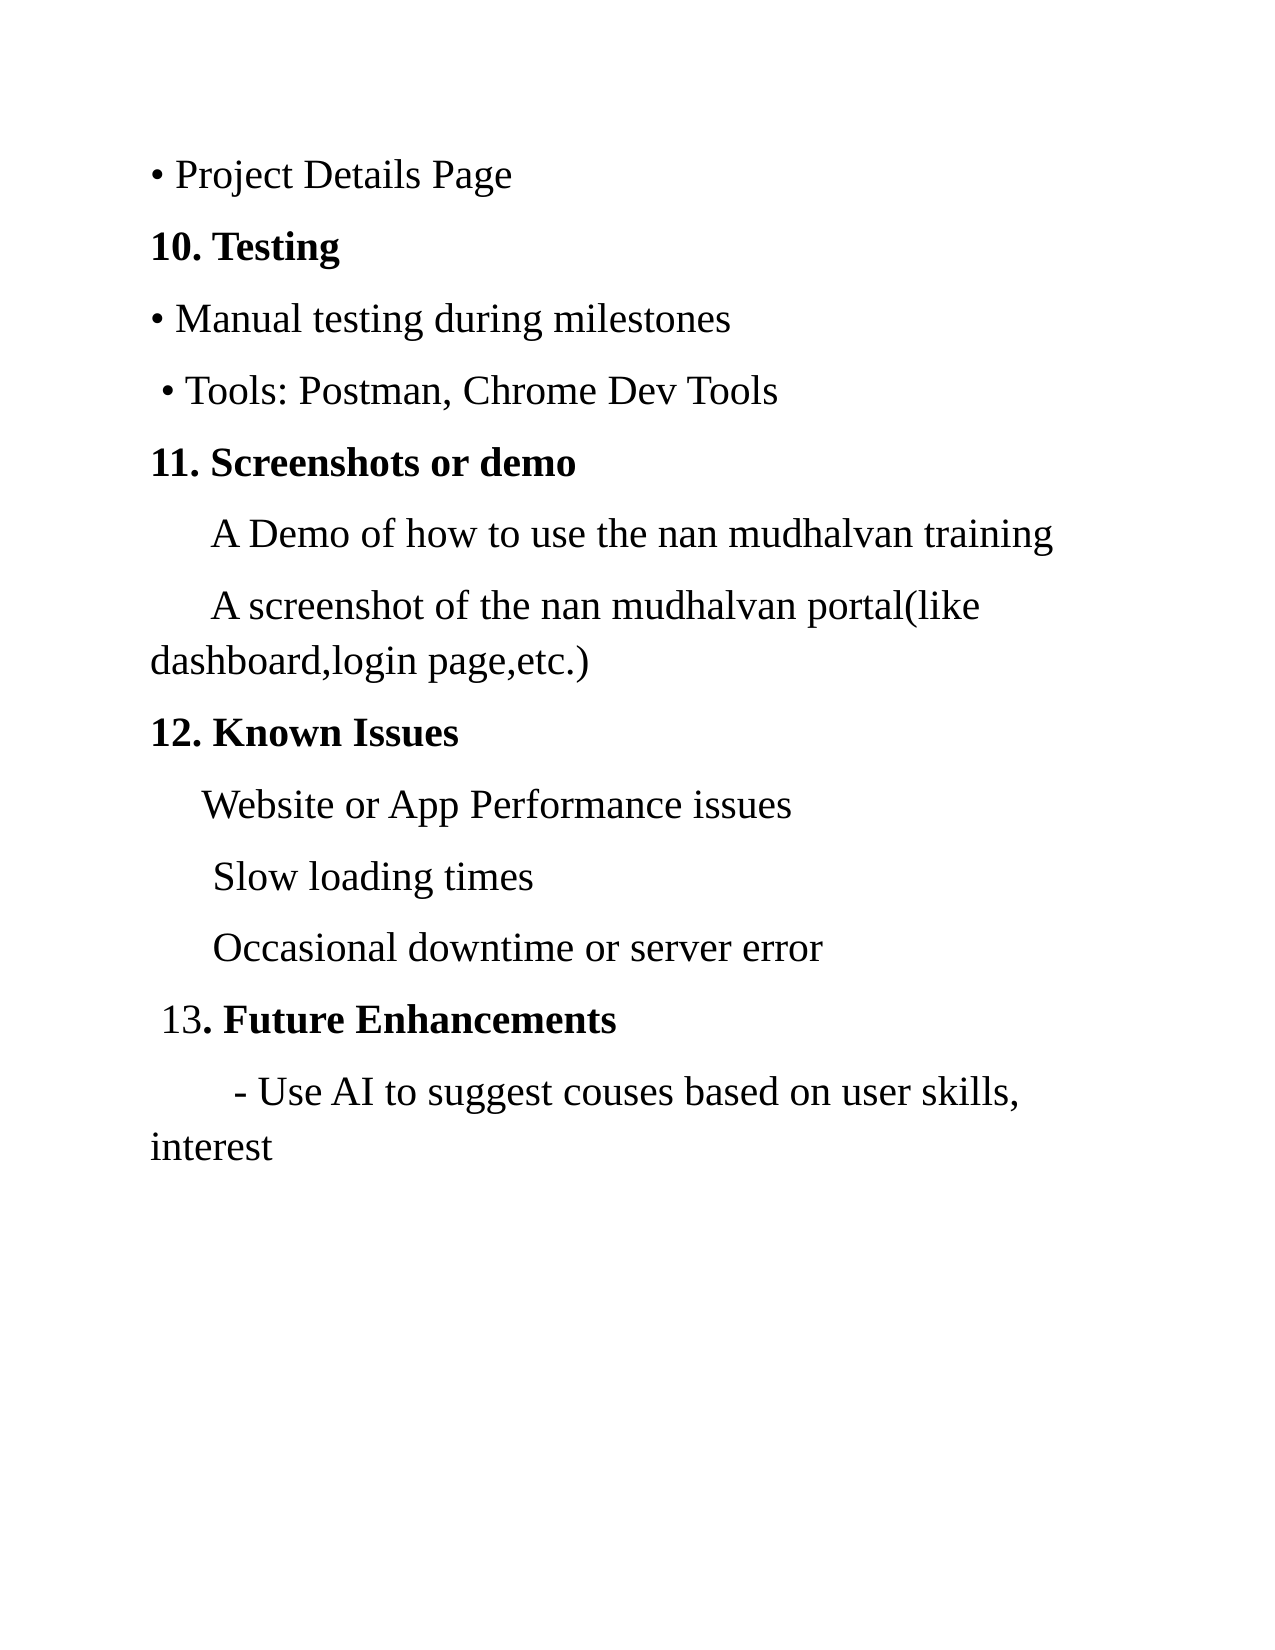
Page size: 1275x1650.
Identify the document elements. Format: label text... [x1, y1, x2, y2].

text A screenshot of the nan mudhalvan portal(like dashboard,login page,etc.) [150, 581, 1125, 684]
text • Manual testing during milestones [150, 293, 1125, 341]
text Website or App Performance issues [150, 779, 1125, 827]
text 12. Known Issues [150, 707, 1125, 755]
text • Tools: Postman, Chrome Dev Tools [150, 365, 1125, 413]
text • Project Details Page [150, 150, 1125, 198]
text 11. Screenshots or demo [150, 437, 1125, 485]
text A Demo of how to use the nan mudhalvan training [150, 509, 1125, 557]
text 10. Testing [150, 222, 1125, 270]
text 13. Future Enhancements [150, 994, 1125, 1042]
text - Use AI to suggest couses based on user skills, interest [150, 1066, 1125, 1169]
text Occasional downtime or server error [150, 923, 1125, 971]
text Slow loading times [150, 851, 1125, 899]
